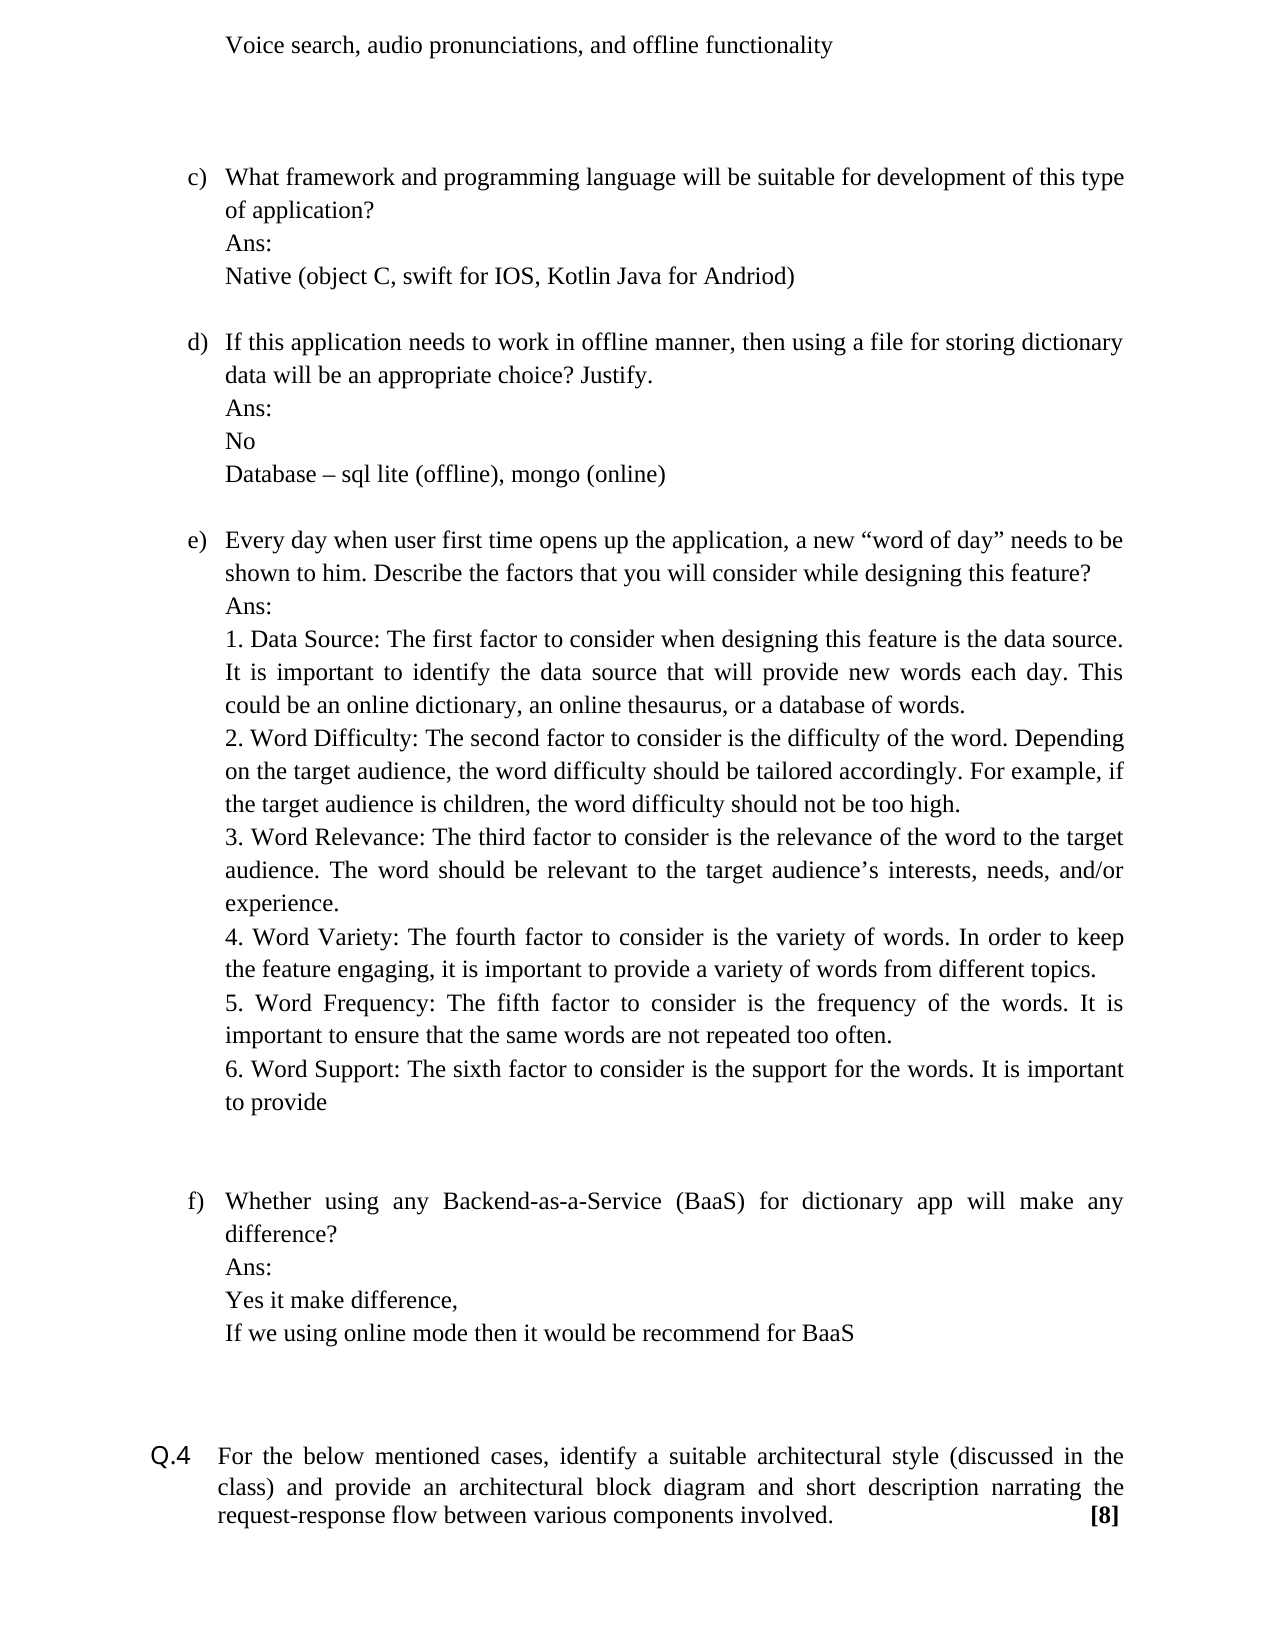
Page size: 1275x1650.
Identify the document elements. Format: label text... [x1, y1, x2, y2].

list Voice search, audio pronunciations, and offline functionality [225, 30, 1125, 59]
list Ans: [225, 228, 1125, 257]
list 1. Data Source: The first factor to consider when designing this feature is the data source. It is important to identify the data source that will provide new words each day. This could be an online dictionary, an online thesaurus, or a database of words. [225, 624, 1125, 719]
list 5. Word Frequency: The fifth factor to consider is the frequency of the words. It is important to ensure that the same words are not repeated too often. [225, 988, 1125, 1049]
list 4. Word Variety: The fourth factor to consider is the variety of words. In order to keep the feature engaging, it is important to provide a variety of words from different topics. [225, 922, 1125, 983]
list For the below mentioned cases, identify a suitable architectural style (discussed in the class) and provide an architectural block diagram and short description narrating the request-response flow between various components involved. [8] [150, 1438, 1125, 1529]
list Ans: [225, 393, 1125, 422]
list Database – sql lite (offline), mongo (online) [225, 459, 1125, 488]
list 2. Word Difficulty: The second factor to consider is the difficulty of the word. Depending on the target audience, the word difficulty should be tailored accordingly. For example, if the target audience is children, the word difficulty should not be too high. [225, 723, 1125, 818]
list No [225, 426, 1125, 455]
list 3. Word Relevance: The third factor to consider is the relevance of the word to the target audience. The word should be relevant to the target audience’s interests, needs, and/or experience. [225, 822, 1125, 917]
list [225, 261, 1125, 290]
list Ans: [225, 1252, 1125, 1281]
list Whether using any Backend-as-a-Service (BaaS) for dictionary app will make any difference? [187, 1186, 1125, 1247]
list 6. Word Support: The sixth factor to consider is the support for the words. It is important to provide [225, 1054, 1125, 1115]
list Ans: [225, 591, 1125, 620]
list Yes it make difference, [225, 1285, 1125, 1313]
list If this application needs to work in offline manner, then using a file for storing dictionary data will be an appropriate choice? Justify. [187, 327, 1125, 389]
list What framework and programming language will be suitable for development of this type of application? [187, 162, 1125, 224]
list Every day when user first time opens up the application, a new “word of day” needs to be shown to him. Describe the factors that you will consider while designing this feature? [187, 525, 1125, 587]
list If we using online mode then it would be recommend for BaaS [225, 1318, 1125, 1347]
